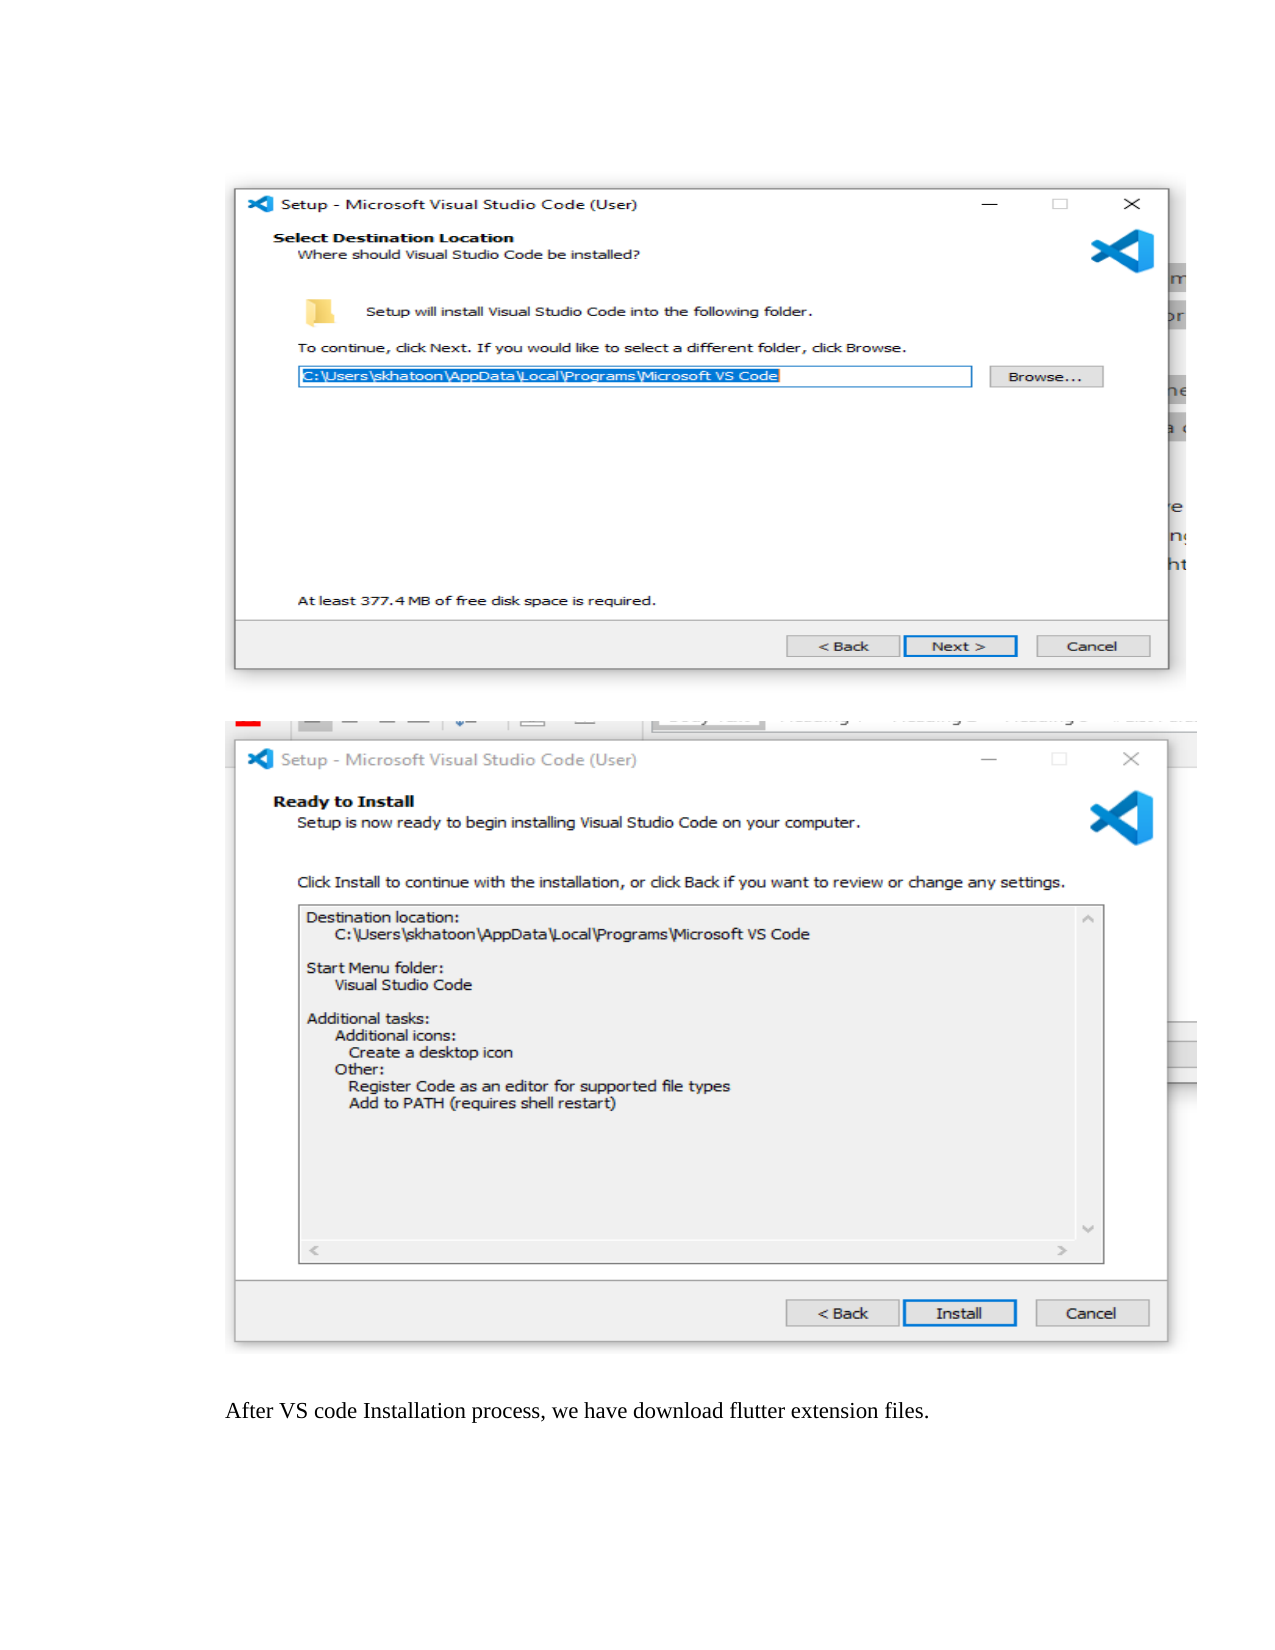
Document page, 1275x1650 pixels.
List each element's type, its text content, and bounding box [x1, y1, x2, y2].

text After VS code Installation process, we have download flutter extension files. [225, 1397, 1125, 1423]
picture [225, 150, 1187, 713]
picture [225, 721, 1197, 1354]
